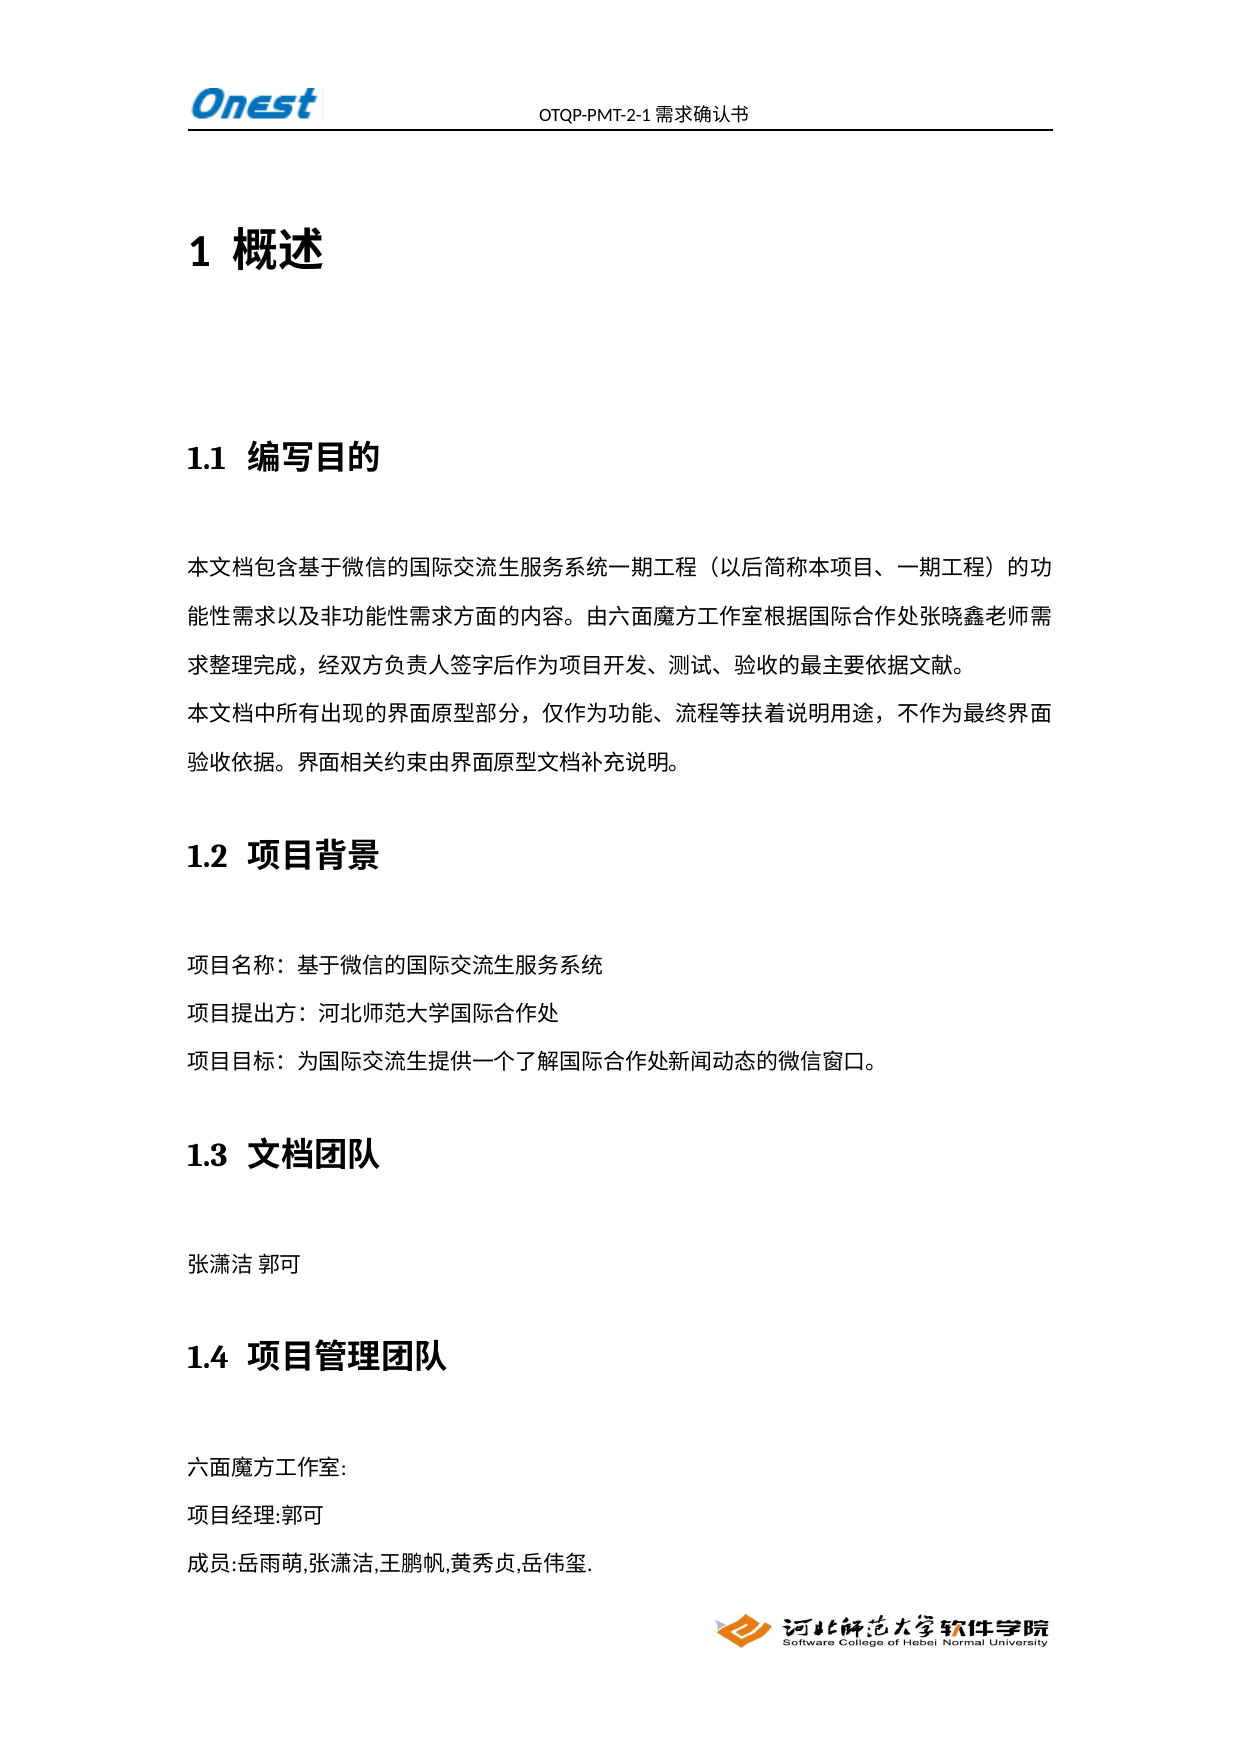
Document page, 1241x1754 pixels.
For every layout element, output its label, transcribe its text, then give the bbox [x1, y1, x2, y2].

text 项目名称：基于微信的国际交流生服务系统 [187, 947, 1053, 980]
subtitle 文档团队 [187, 1119, 1053, 1184]
picture [710, 1611, 1053, 1651]
text 本文档中所有出现的界面原型部分，仅作为功能、流程等扶着说明用途，不作为最终界面验收依据。界面相关约束由界面原型文档补充说明。 [187, 696, 1053, 777]
text 项目提出方：河北师范大学国际合作处 [187, 996, 1053, 1028]
subtitle 编写目的 [187, 423, 1053, 488]
text 本文档包含基于微信的国际交流生服务系统一期工程（以后简称本项目、一期工程）的功能性需求以及非功能性需求方面的内容。由六面魔方工作室根据国际合作处张晓鑫老师需求整理完成，经双方负责人签字后作为项目开发、测试、验收的最主要依据文献。 [187, 550, 1053, 680]
text 六面魔方工作室: [187, 1449, 1053, 1482]
text 项目目标：为国际交流生提供一个了解国际合作处新闻动态的微信窗口。 [187, 1044, 1053, 1076]
picture [187, 88, 324, 122]
text 张潇洁 郭可 [187, 1246, 1053, 1279]
subtitle 项目管理团队 [187, 1322, 1053, 1387]
text 项目经理:郭可 [187, 1497, 1053, 1530]
text 成员:岳雨萌,张潇洁,王鹏帆,黄秀贞,岳伟玺. [187, 1546, 1053, 1578]
subtitle 概述 [187, 197, 1053, 295]
subtitle 项目背景 [187, 820, 1053, 885]
